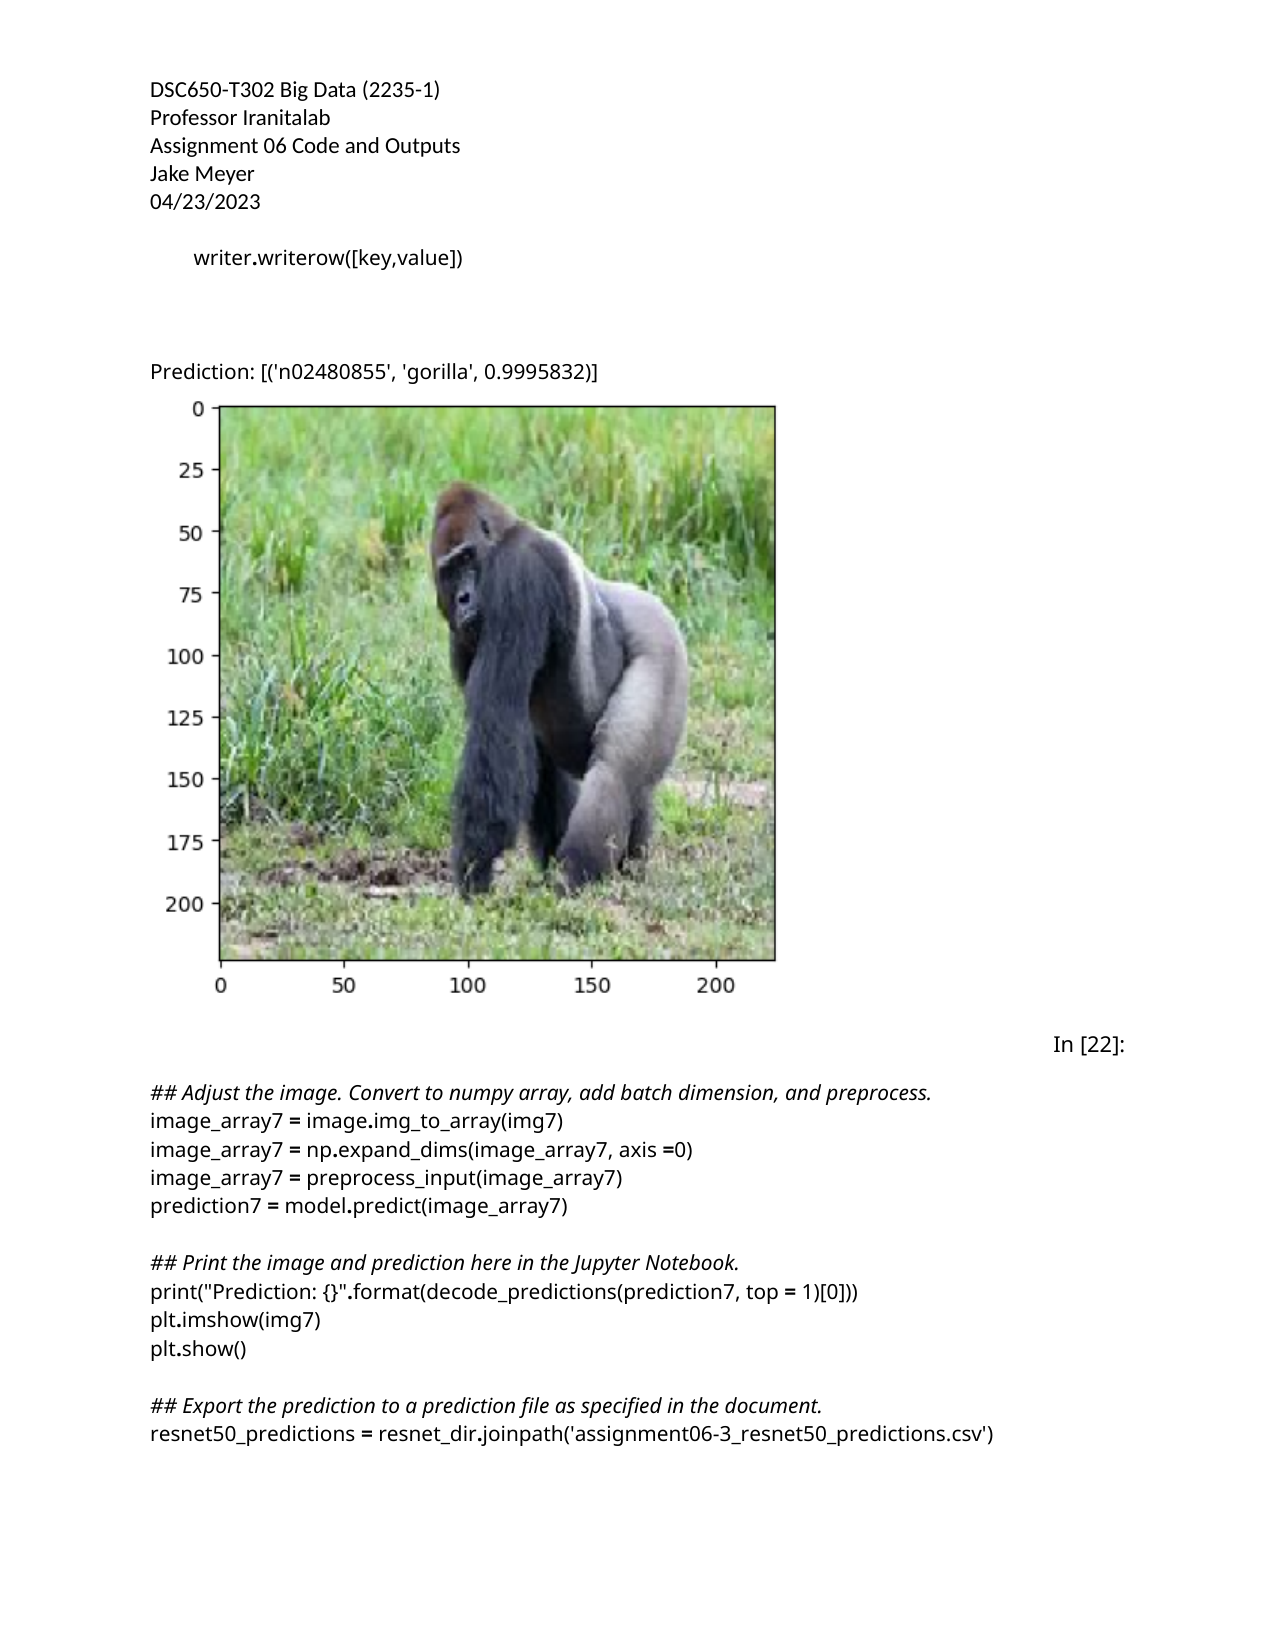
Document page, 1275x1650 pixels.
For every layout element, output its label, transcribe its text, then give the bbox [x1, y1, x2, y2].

text image_array7 = image.img_to_array(img7) [150, 1106, 1125, 1135]
text plt.imshow(img7) [150, 1305, 1125, 1334]
text print("Prediction: {}".format(decode_predictions(prediction7, top = 1)[0])) [150, 1277, 1125, 1305]
text In [22]: [150, 1029, 1125, 1059]
text ## Print the image and prediction here in the Jupyter Notebook. [150, 1248, 1125, 1277]
text prediction7 = model.predict(image_array7) [150, 1192, 1125, 1220]
text resnet50_predictions = resnet_dir.joinpath('assignment06-3_resnet50_predictions.csv') [150, 1419, 1125, 1448]
text ## Export the prediction to a prediction file as specified in the document. [150, 1391, 1125, 1419]
text plt.show() [150, 1334, 1125, 1362]
text image_array7 = np.expand_dims(image_array7, axis =0) [150, 1135, 1125, 1163]
text Prediction: [('n02480855', 'gorilla', 0.9995832)] [150, 357, 1125, 385]
text ## Adjust the image. Convert to numpy array, add batch dimension, and preprocess. [150, 1078, 1125, 1106]
text image_array7 = preprocess_input(image_array7) [150, 1163, 1125, 1192]
picture [150, 385, 788, 1011]
text writer.writerow([key,value]) [150, 243, 1125, 272]
